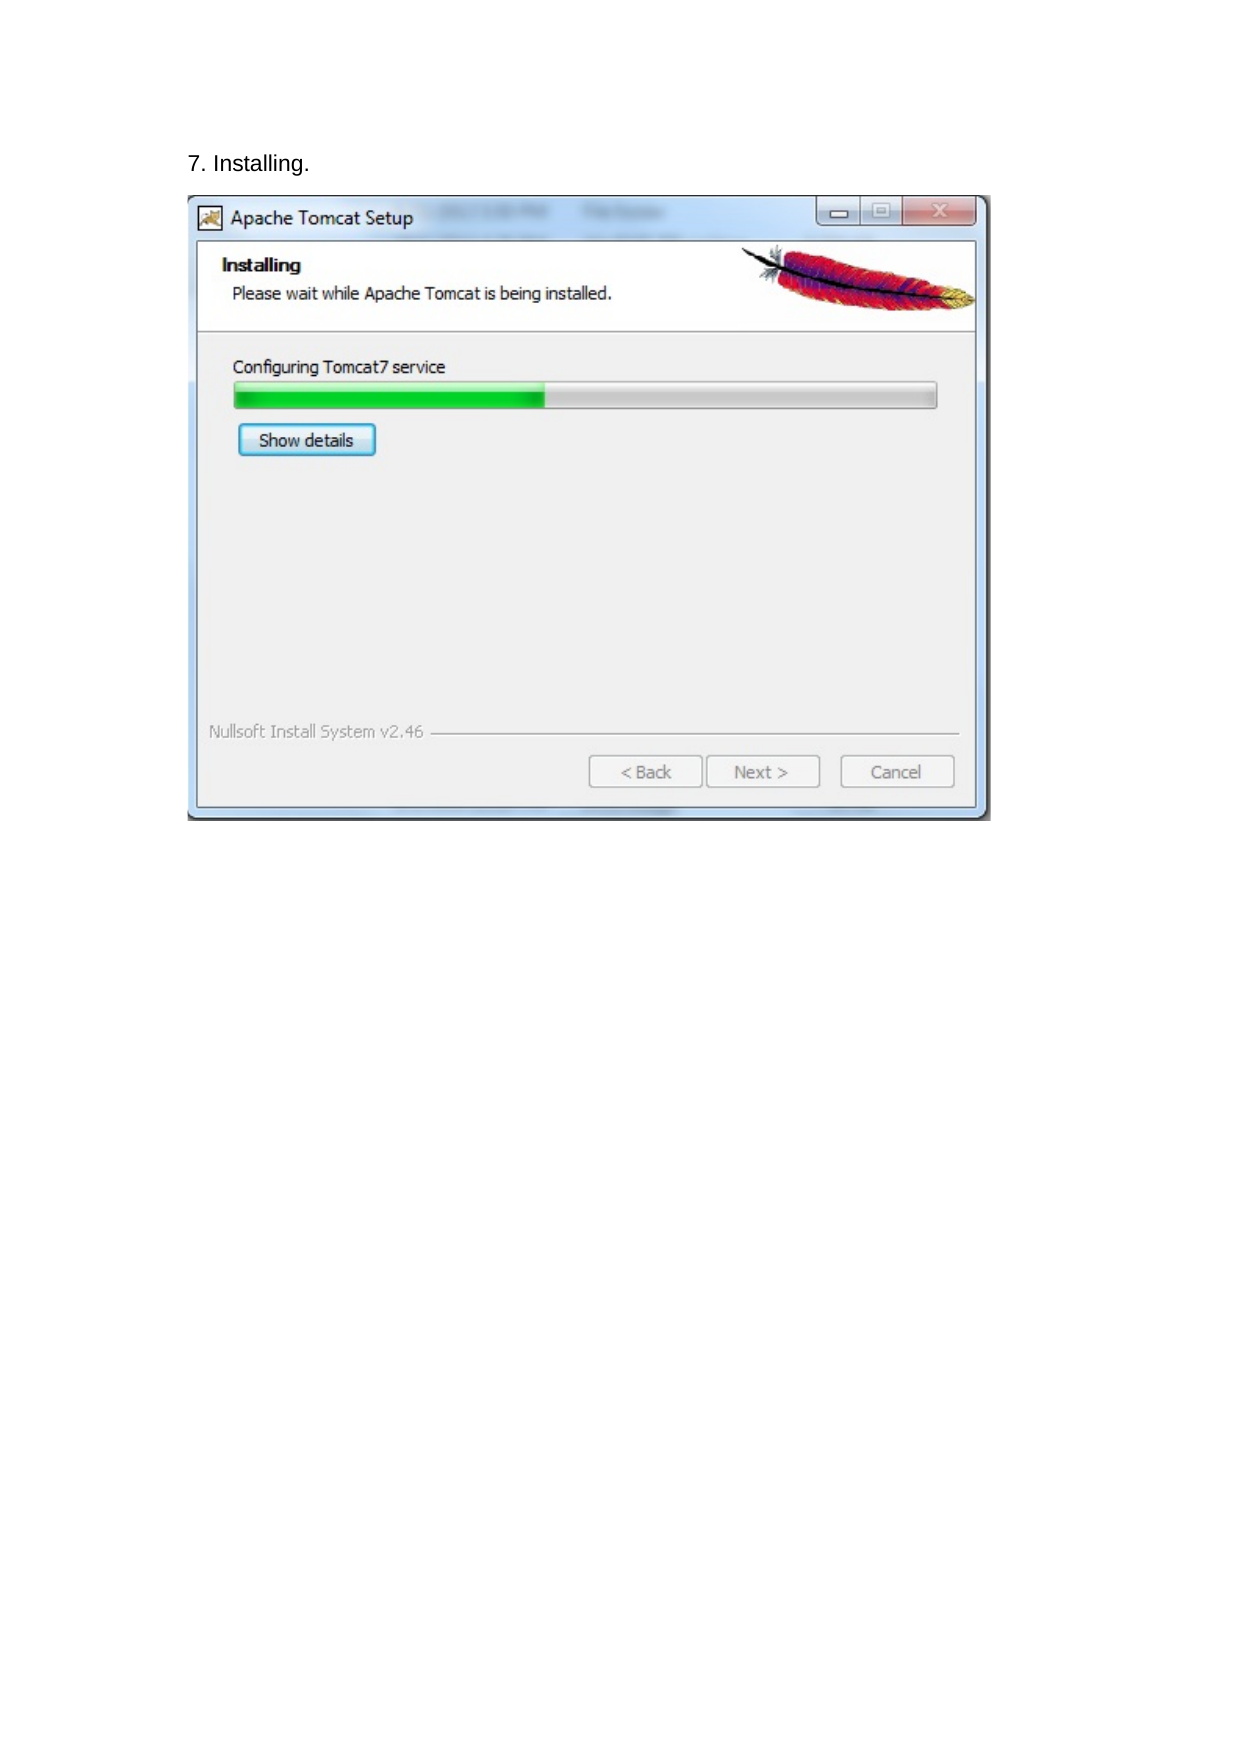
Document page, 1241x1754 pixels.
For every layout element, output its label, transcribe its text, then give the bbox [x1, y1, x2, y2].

picture [187, 195, 991, 821]
text 7. Installing. [187, 150, 1053, 176]
